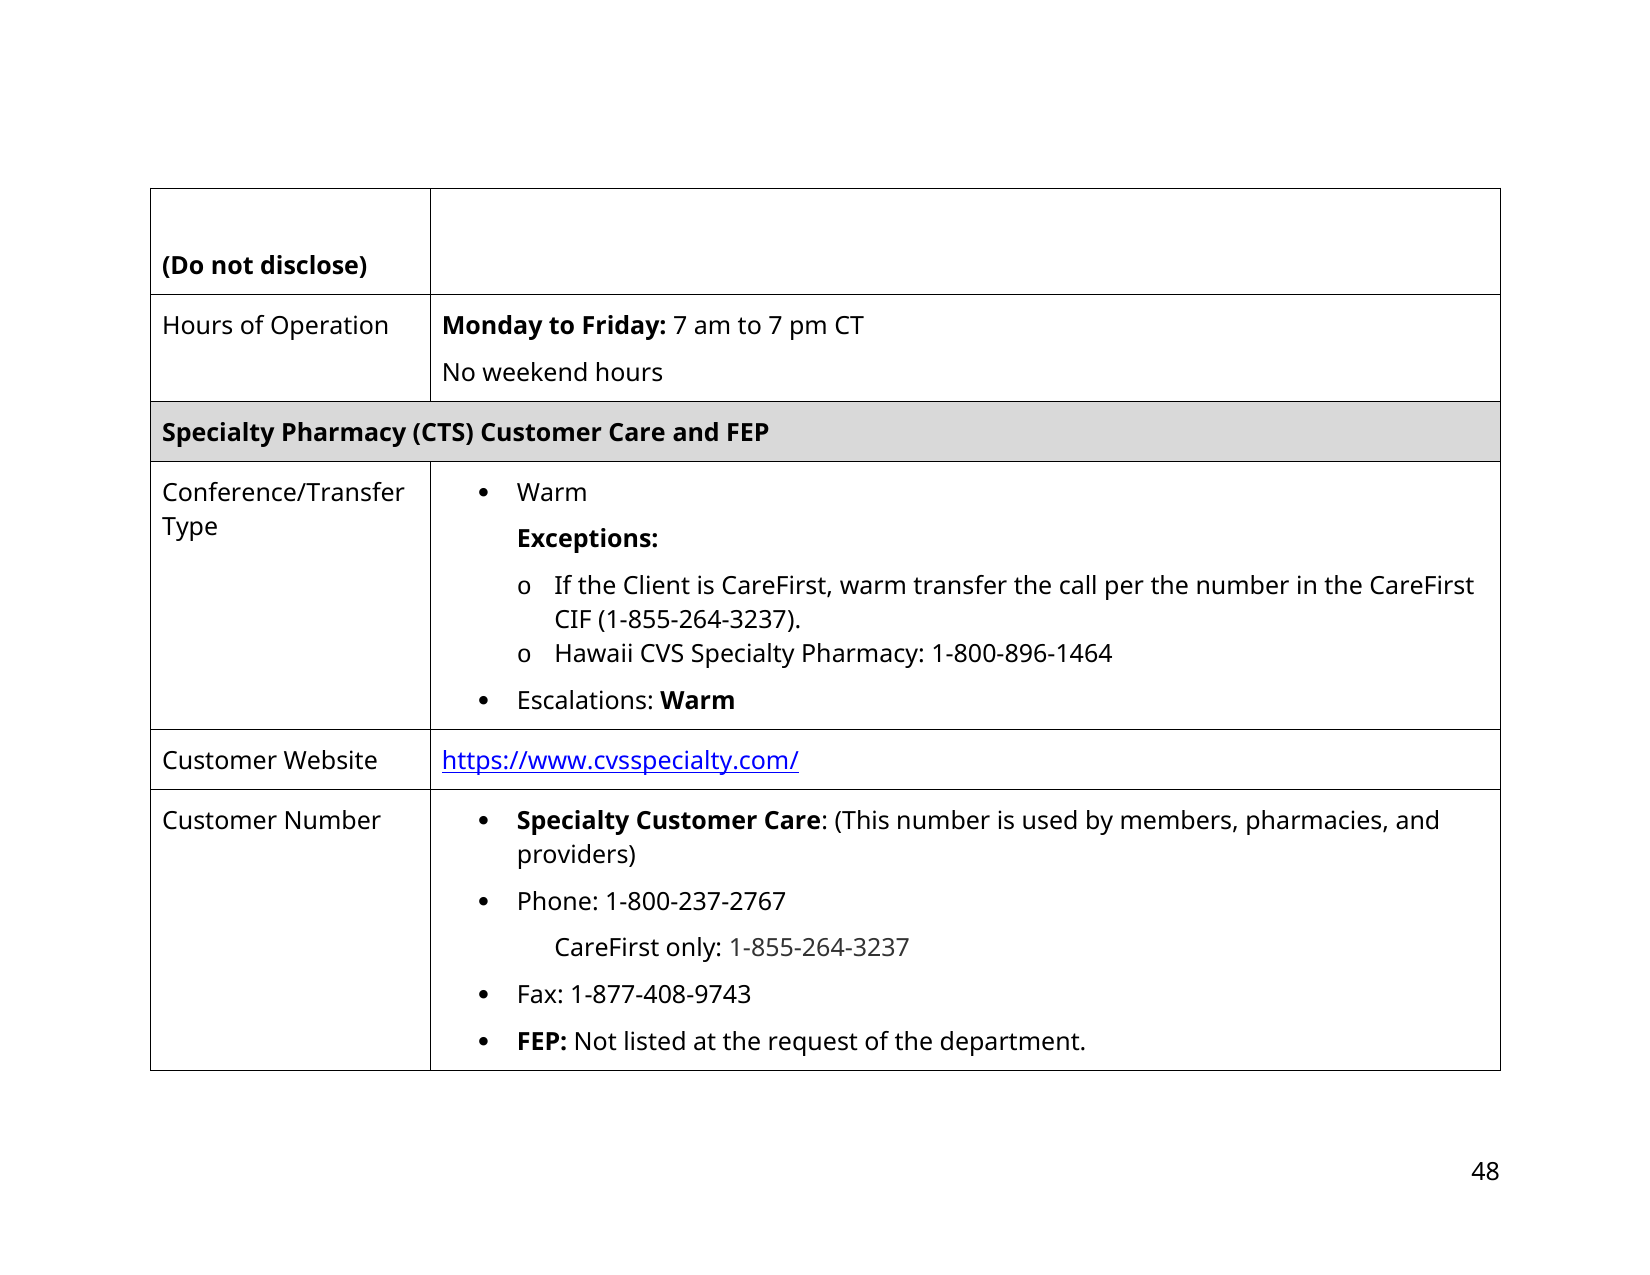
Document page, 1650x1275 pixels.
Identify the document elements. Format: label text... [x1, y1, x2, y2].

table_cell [431, 189, 1500, 294]
table_cell Customer Website [151, 730, 430, 789]
table_cell Conference/Transfer Type [151, 462, 430, 729]
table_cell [151, 189, 430, 294]
table_cell Customer Number [151, 790, 430, 1070]
table_cell Hours of Operation [151, 295, 430, 401]
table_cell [431, 790, 1500, 1070]
table_cell https://www.cvsspecialty.com/ [431, 730, 1500, 789]
table_cell Specialty Pharmacy (CTS) Customer Care and FEP [151, 402, 1500, 461]
table_cell Monday to Friday: 7 am to 7 pm CT No weekend hours [431, 295, 1500, 401]
table_cell Warm Exceptions: If the Client is CareFirst, warm transfer the call per the number in the CareFirst CIF (1-855-264-3237). Hawaii CVS Specialty Pharmacy: 1-800-896-1464 Escalations: Warm [431, 462, 1500, 729]
